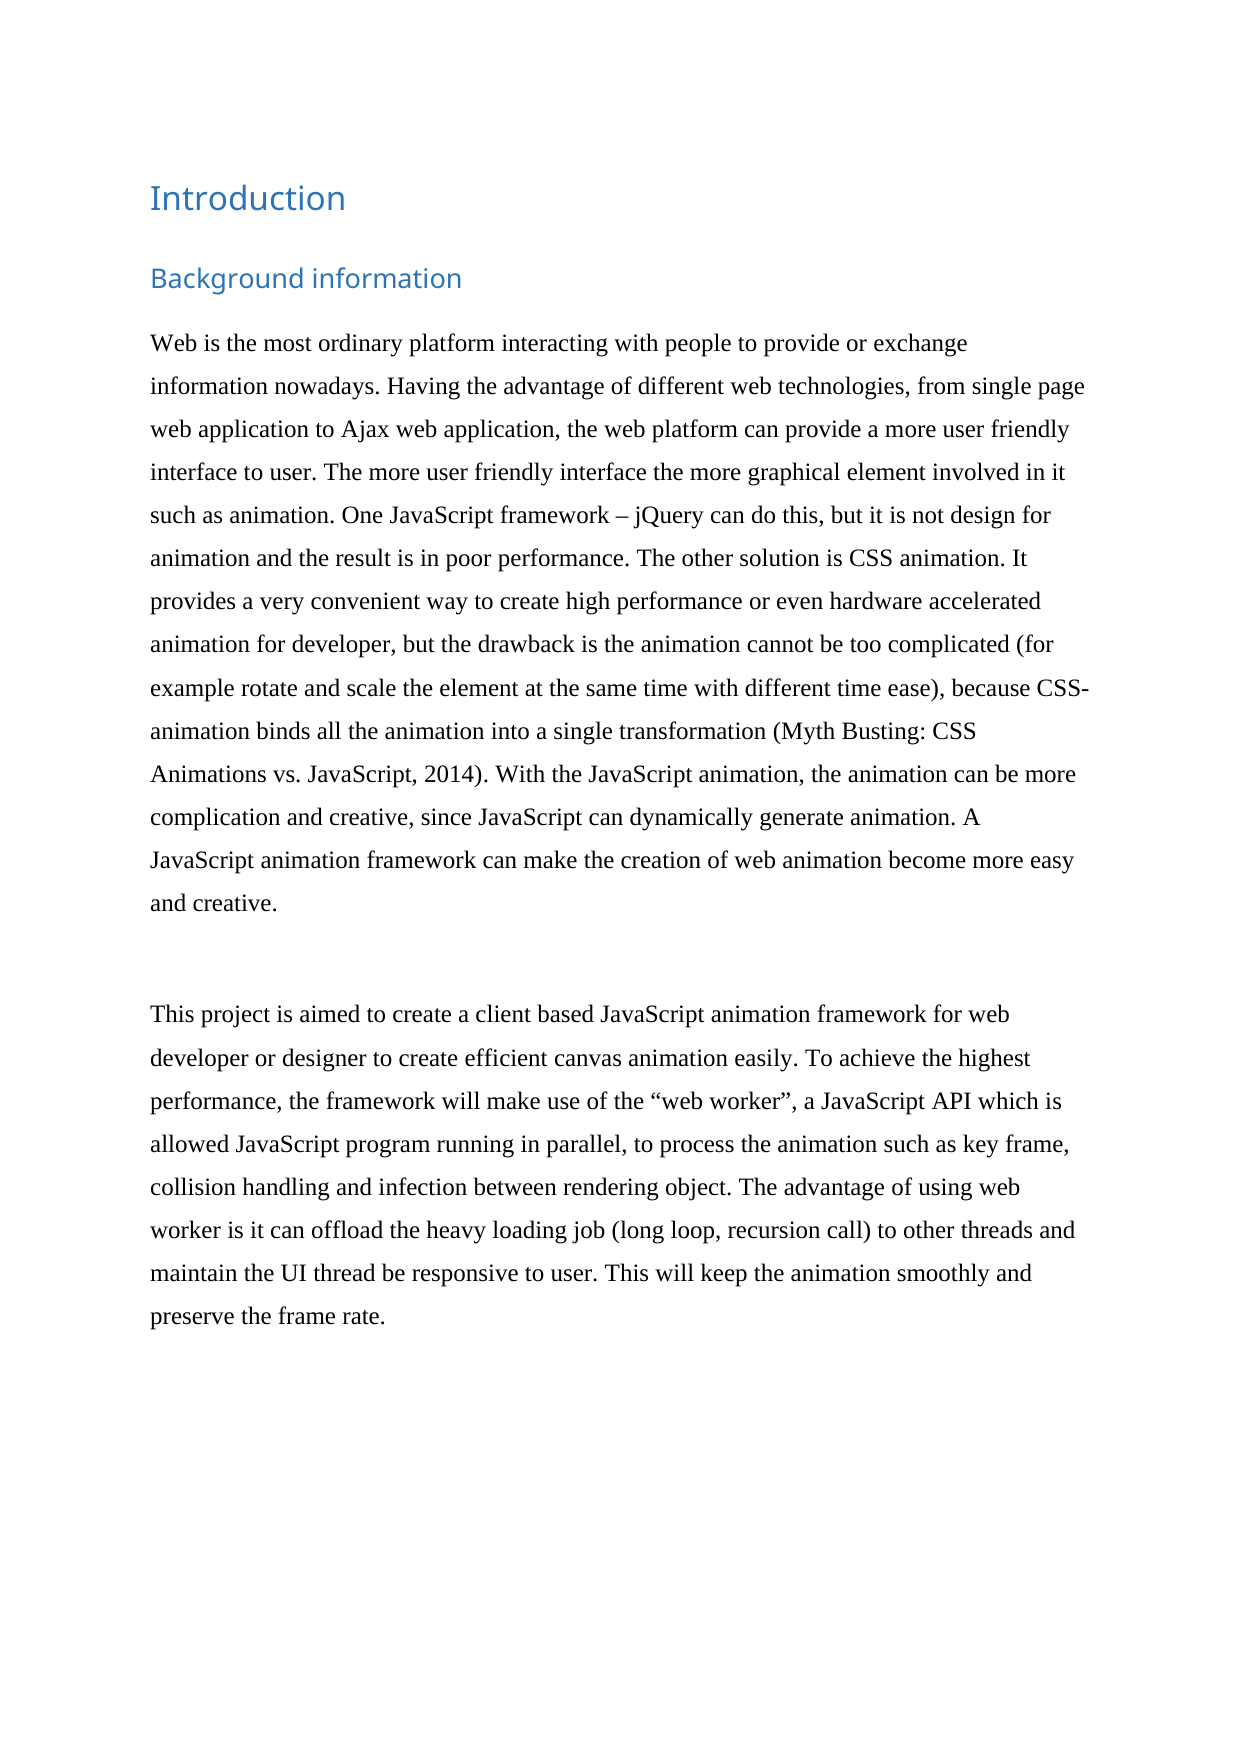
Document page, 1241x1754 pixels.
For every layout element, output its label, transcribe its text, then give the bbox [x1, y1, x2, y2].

subtitle Introduction [150, 175, 1090, 220]
subtitle Background information [150, 260, 1090, 297]
text This project is aimed to create a client based JavaScript animation framework for web developer or designer to create efficient canvas animation easily. To achieve the highest performance, the framework will make use of the “web worker”, a JavaScript API which is allowed JavaScript program running in parallel, to process the animation such as key frame, collision handling and infection between rendering object. The advantage of using web worker is it can offload the heavy loading job (long loop, recursion call) to other threads and maintain the UI thread be responsive to user. This will keep the animation smoothly and preserve the frame rate. [150, 999, 1090, 1330]
text Web is the most ordinary platform interacting with people to provide or exchange information nowadays. Having the advantage of different web technologies, from single page web application to Ajax web application, the web platform can provide a more user friendly interface to user. The more user friendly interface the more graphical element involved in it such as animation. One JavaScript framework – jQuery can do this, but it is not design for animation and the result is in poor performance. The other solution is CSS animation. It provides a very convenient way to create high performance or even hardware accelerated animation for developer, but the drawback is the animation cannot be too complicated (for example rotate and scale the element at the same time with different time ease), because CSS-animation binds all the animation into a single transformation. With the JavaScript animation, the animation can be more complication and creative, since JavaScript can dynamically generate animation. A JavaScript animation framework can make the creation of web animation become more easy and creative. [150, 328, 1090, 917]
